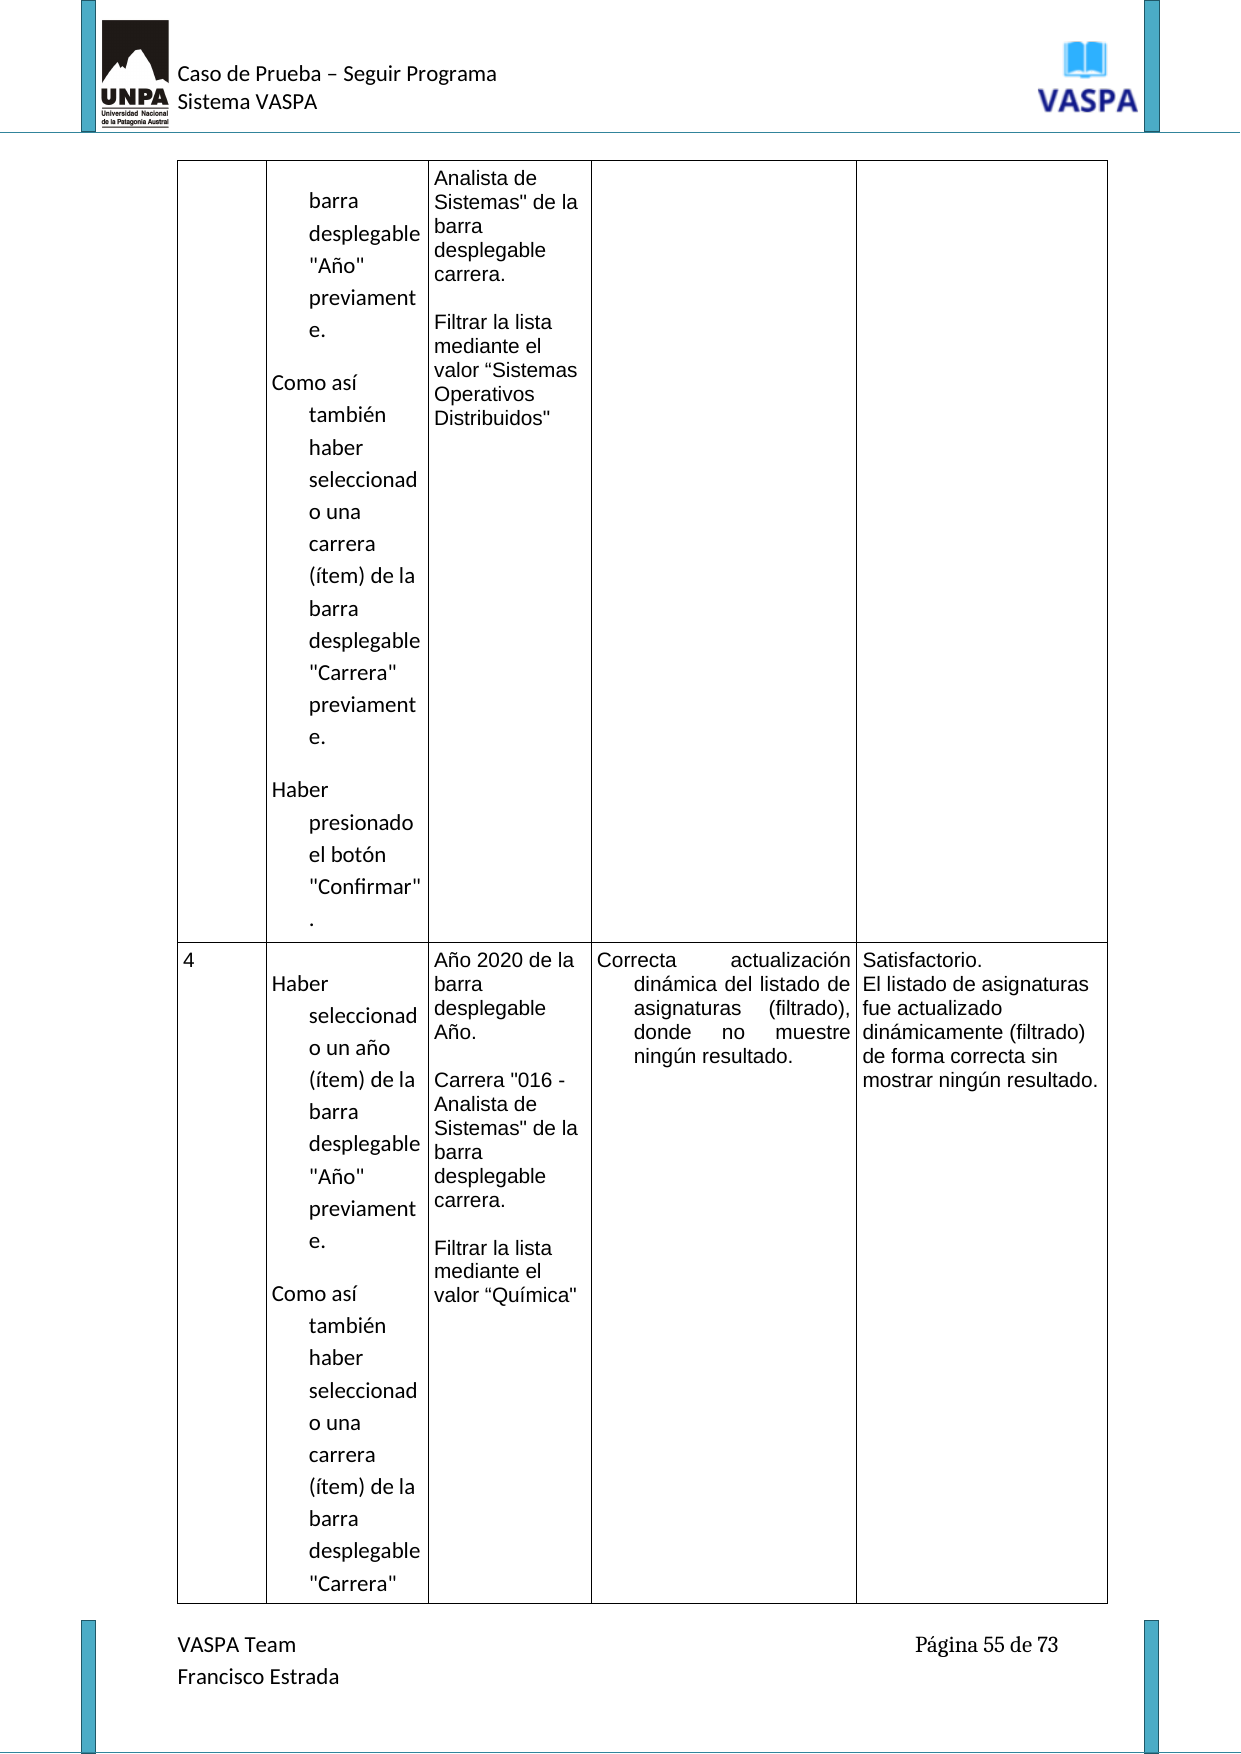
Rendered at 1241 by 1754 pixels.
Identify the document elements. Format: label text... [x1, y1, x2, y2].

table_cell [429, 161, 591, 942]
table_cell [429, 943, 591, 1603]
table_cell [592, 161, 856, 942]
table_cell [592, 943, 856, 1603]
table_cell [267, 943, 428, 1603]
picture [100, 18, 170, 129]
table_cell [267, 161, 428, 942]
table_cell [857, 943, 1107, 1603]
table_cell 3 [178, 161, 266, 942]
picture [1032, 21, 1143, 132]
table_cell 4 [178, 943, 266, 1603]
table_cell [857, 161, 1107, 942]
